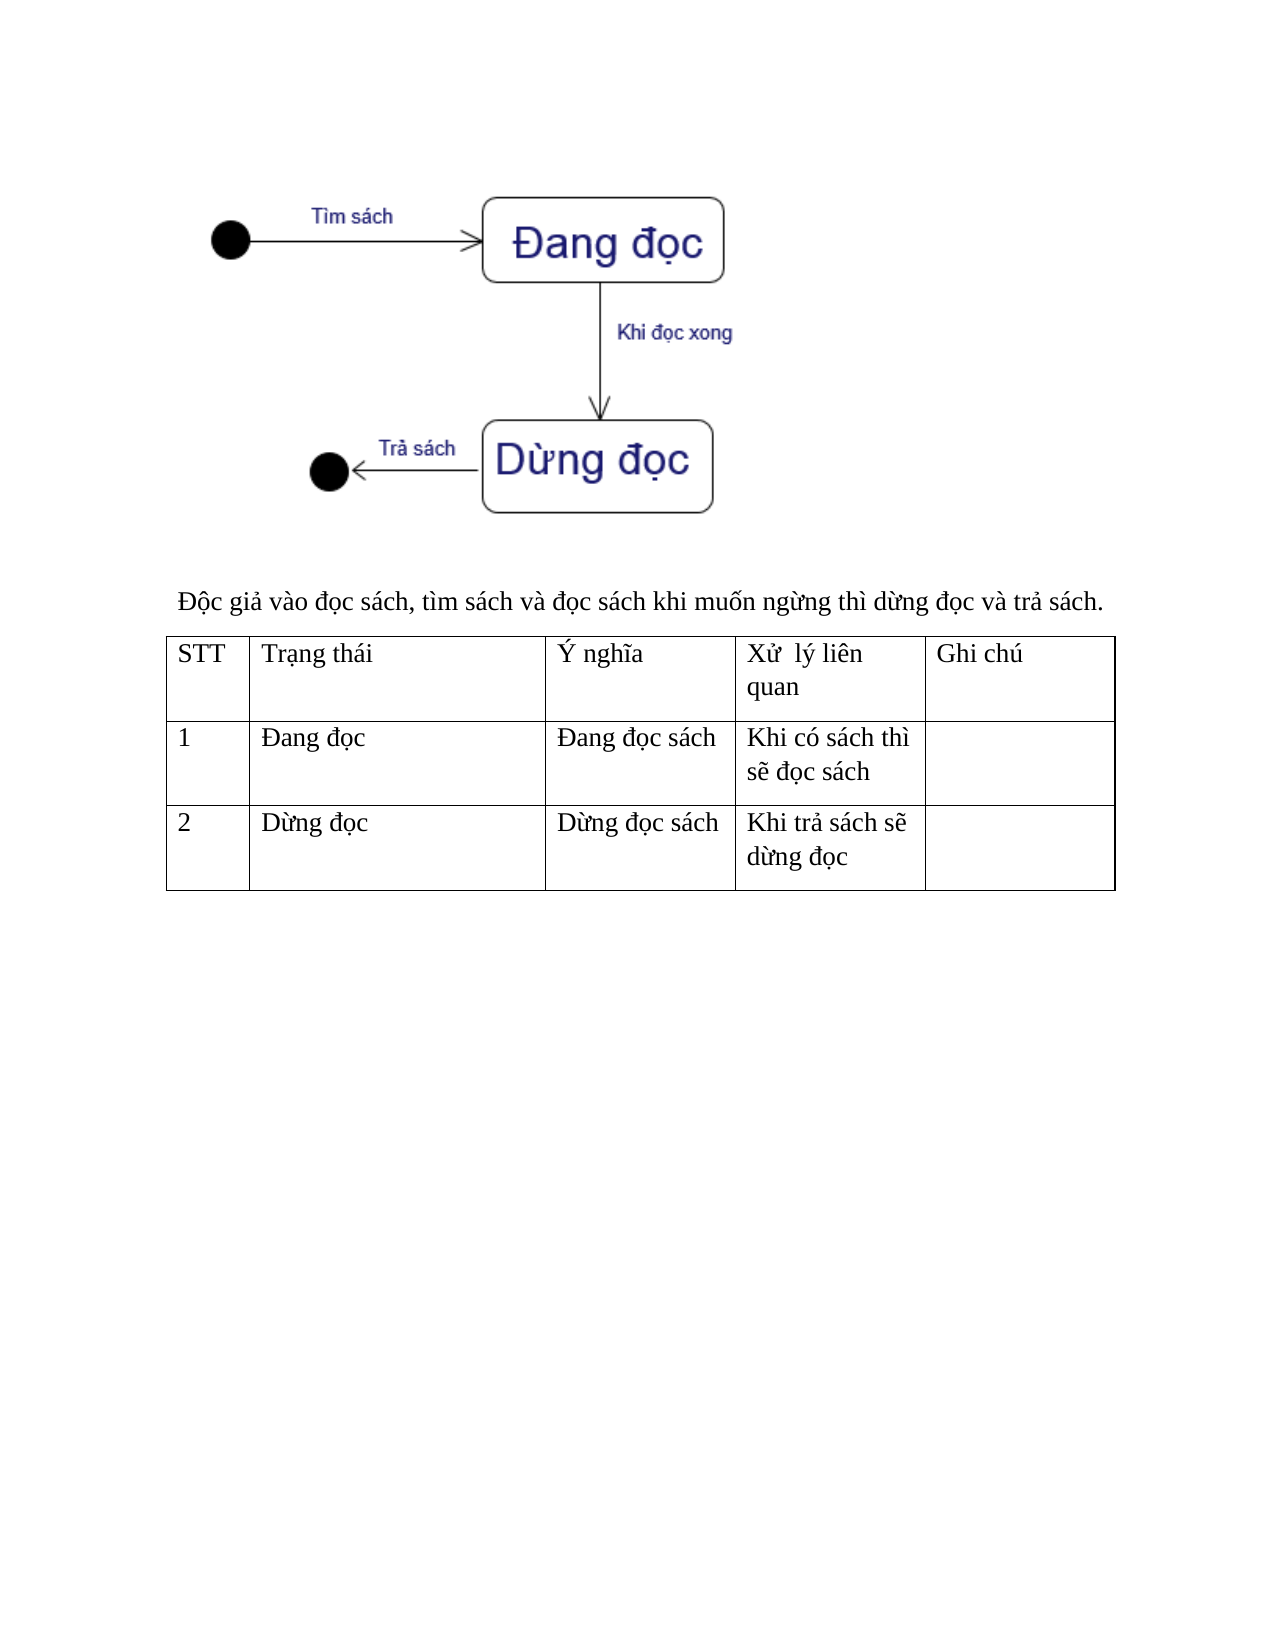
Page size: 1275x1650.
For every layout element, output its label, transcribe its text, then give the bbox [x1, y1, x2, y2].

picture [177, 147, 789, 567]
table_header Ý nghĩa [546, 637, 735, 721]
table_cell [926, 806, 1114, 890]
table_cell Đang đọc [250, 722, 545, 805]
table_cell Đang đọc sách [546, 722, 735, 805]
table_header STT [167, 637, 249, 721]
text Độc giả vào đọc sách, tìm sách và đọc sách khi muốn ngừng thì dừng đọc và trả sách. [177, 586, 1127, 617]
table_header Trạng thái [250, 637, 545, 721]
table_cell Khi có sách thì sẽ đọc sách [736, 722, 925, 805]
table_cell Khi trả sách sẽ dừng đọc [736, 806, 925, 890]
table_cell 1 [167, 722, 249, 805]
table_header Ghi chú [926, 637, 1114, 721]
table_header Xử lý liên quan [736, 637, 925, 721]
table_cell [926, 722, 1114, 805]
table_cell 2 [167, 806, 249, 890]
table_cell Dừng đọc sách [546, 806, 735, 890]
table_cell Dừng đọc [250, 806, 545, 890]
